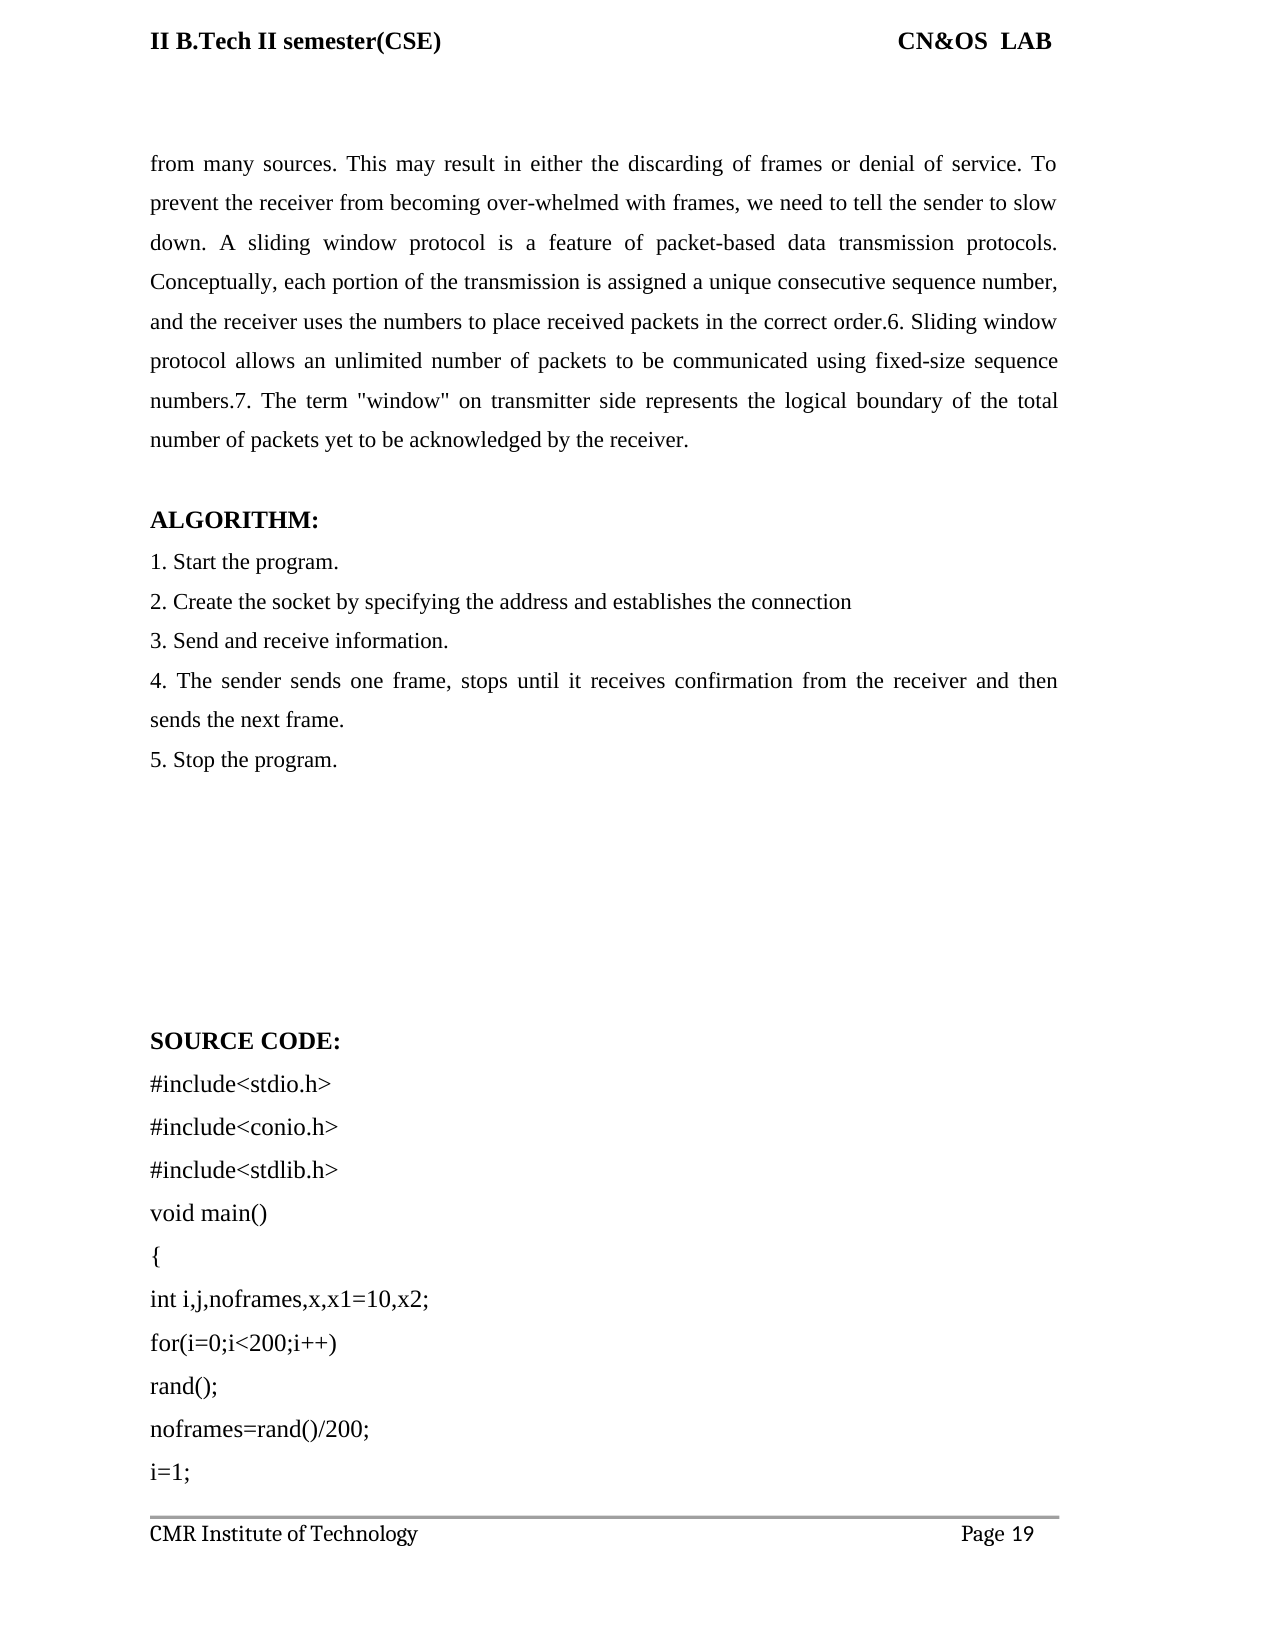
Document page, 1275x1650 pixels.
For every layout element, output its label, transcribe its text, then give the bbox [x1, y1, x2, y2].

text noframes=rand()/200; [150, 1414, 1059, 1443]
text for(i=0;i<200;i++) [150, 1328, 1059, 1356]
text i=1; [150, 1457, 1059, 1486]
text { [150, 1241, 1059, 1270]
text ALGORITHM: [150, 505, 1059, 534]
text #include<conio.h> [150, 1112, 1059, 1141]
text int i,j,noframes,x,x1=10,x2; [150, 1284, 1059, 1313]
text void main() [150, 1198, 1059, 1227]
text #include<stdlib.h> [150, 1155, 1059, 1184]
text 5. Stop the program. [150, 746, 1059, 772]
text SOURCE CODE: [150, 1026, 1059, 1054]
text #include<stdio.h> [150, 1069, 1059, 1098]
text 3. Send and receive information. [150, 627, 1059, 654]
text 4. The sender sends one frame, stops until it receives confirmation from the receiver and then sends the next frame. [150, 667, 1059, 733]
text 1. Start the program. [150, 548, 1059, 575]
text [150, 150, 1059, 453]
text 2. Create the socket by specifying the address and establishes the connection [150, 588, 1059, 614]
text rand(); [150, 1371, 1059, 1399]
